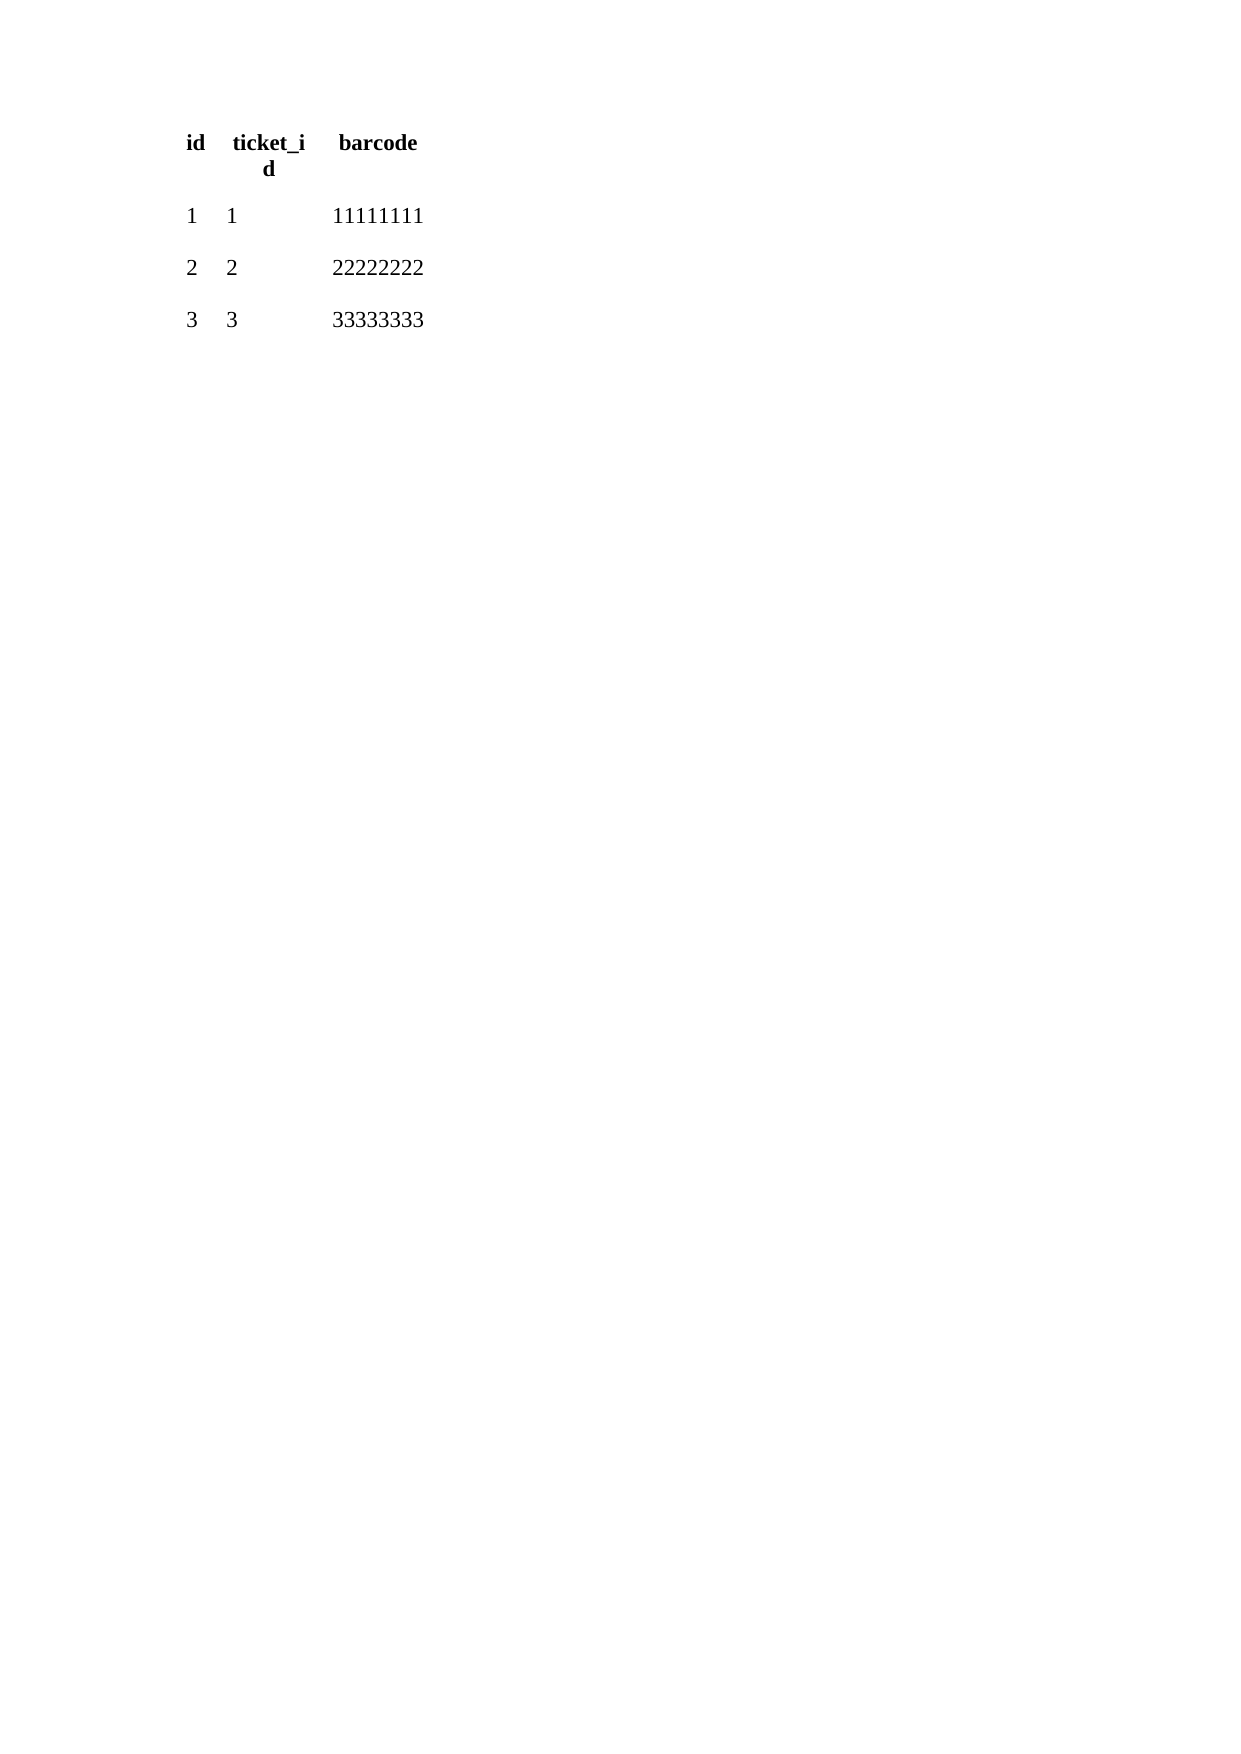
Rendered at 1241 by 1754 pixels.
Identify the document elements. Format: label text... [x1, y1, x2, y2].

table_cell 2 [176, 244, 216, 296]
table_cell 2 [216, 244, 322, 296]
table_header ticket_id [216, 118, 322, 192]
table_header id [176, 118, 216, 192]
table_cell 1 [216, 192, 322, 244]
table_cell 11111111 [322, 192, 434, 244]
table_cell 3 [176, 296, 216, 348]
table_cell 3 [216, 296, 322, 348]
table_cell 22222222 [322, 244, 434, 296]
table_cell 33333333 [322, 296, 434, 348]
table_header barcode [322, 118, 434, 192]
table_cell 1 [176, 192, 216, 244]
